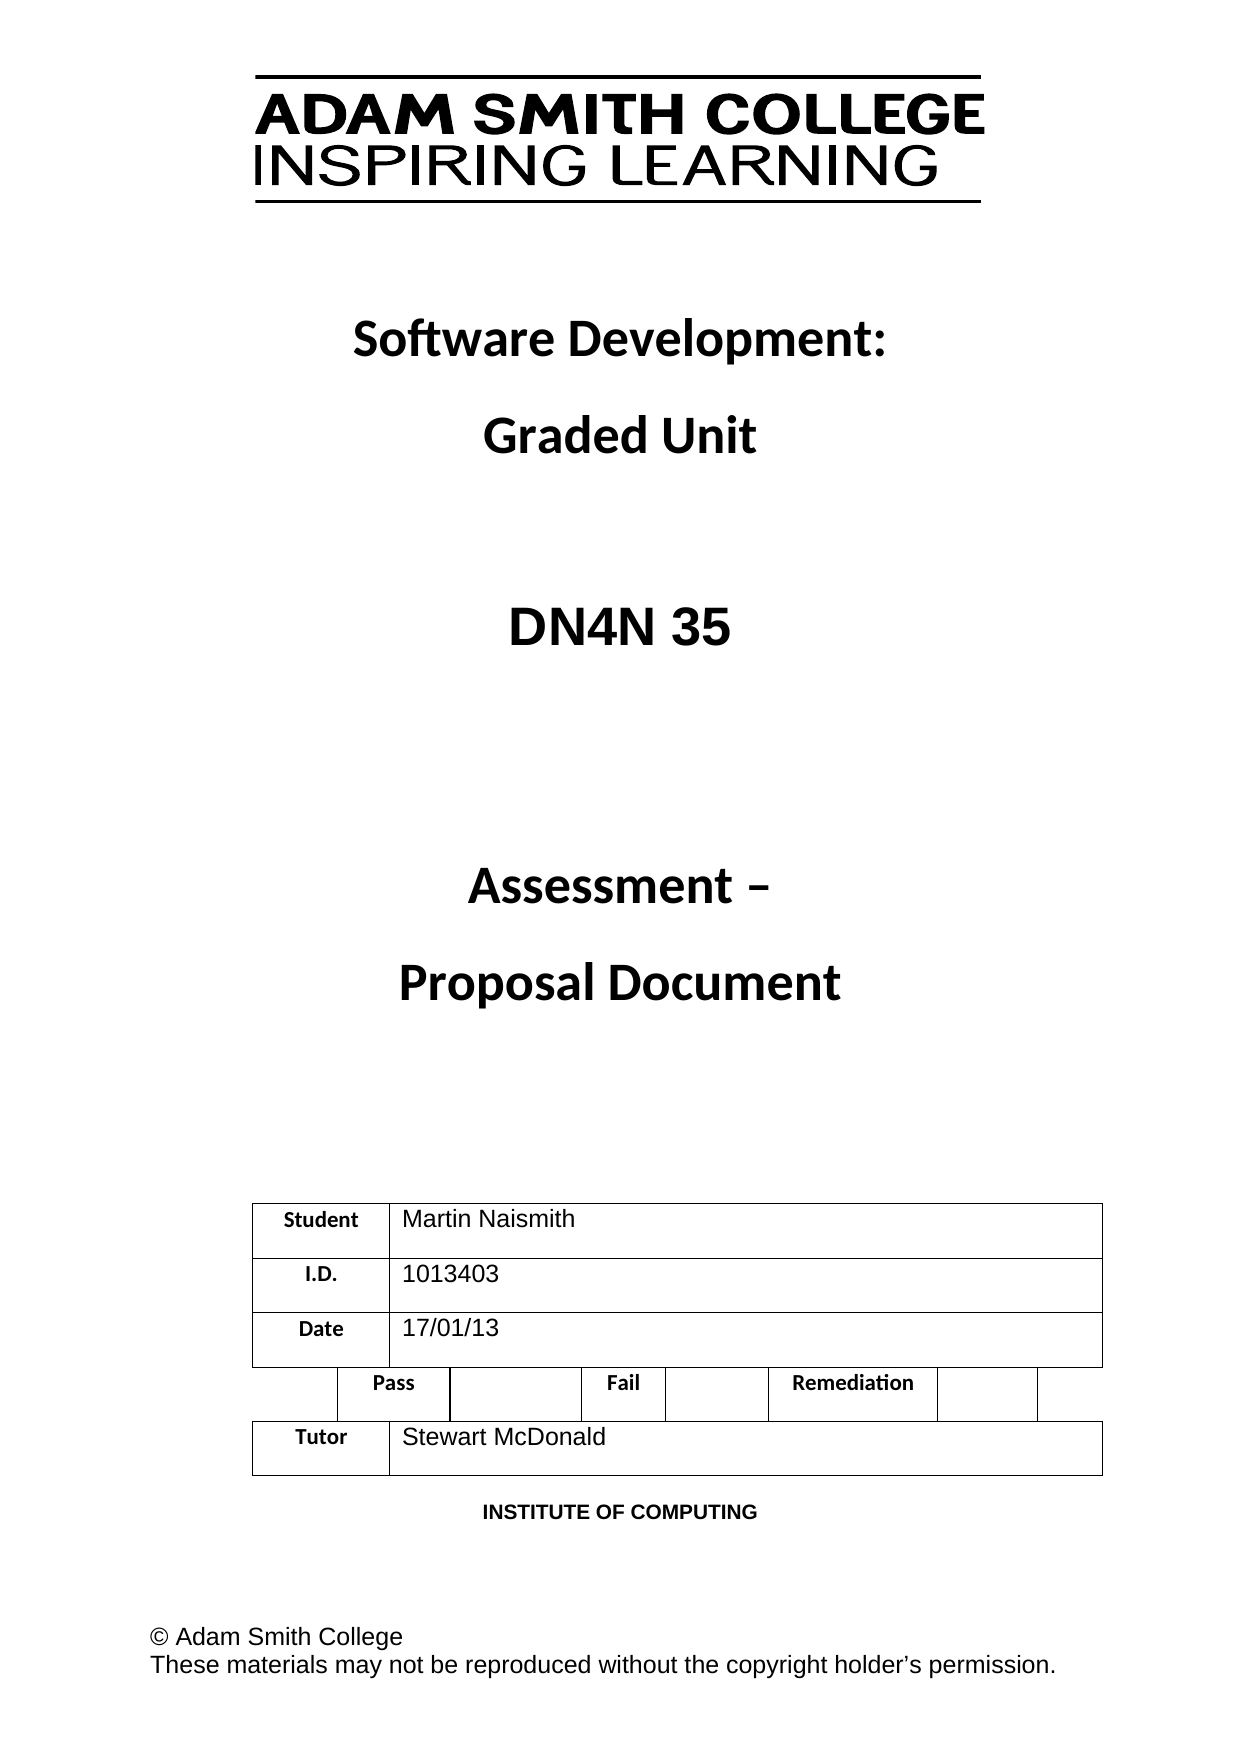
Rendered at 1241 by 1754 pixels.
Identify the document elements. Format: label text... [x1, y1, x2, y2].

text Proposal Document [150, 947, 1090, 1013]
table_cell [253, 1368, 337, 1421]
table_cell [451, 1368, 581, 1421]
table_cell 17/01/13 [390, 1313, 1102, 1367]
table_cell [666, 1368, 768, 1421]
table_header Martin Naismith [390, 1204, 1102, 1258]
text Assessment – [150, 851, 1090, 917]
table_cell Fail [582, 1368, 665, 1421]
text Graded Unit [150, 401, 1090, 467]
table_cell Tutor [253, 1422, 389, 1475]
text Software Development: [150, 304, 1090, 370]
table_cell [938, 1368, 1037, 1421]
table_cell [1038, 1368, 1102, 1421]
table_cell 1013403 [390, 1259, 1102, 1312]
table_cell I.D. [253, 1259, 389, 1312]
table_cell Stewart McDonald [390, 1422, 1102, 1475]
table_header Student [253, 1204, 389, 1258]
table_cell Remediation [769, 1368, 937, 1421]
text DN4N 35 [150, 594, 1090, 657]
subtitle INSTITUTE OF COMPUTING [150, 1500, 1090, 1524]
table_cell Date [253, 1313, 389, 1367]
table_cell Pass [338, 1368, 449, 1421]
